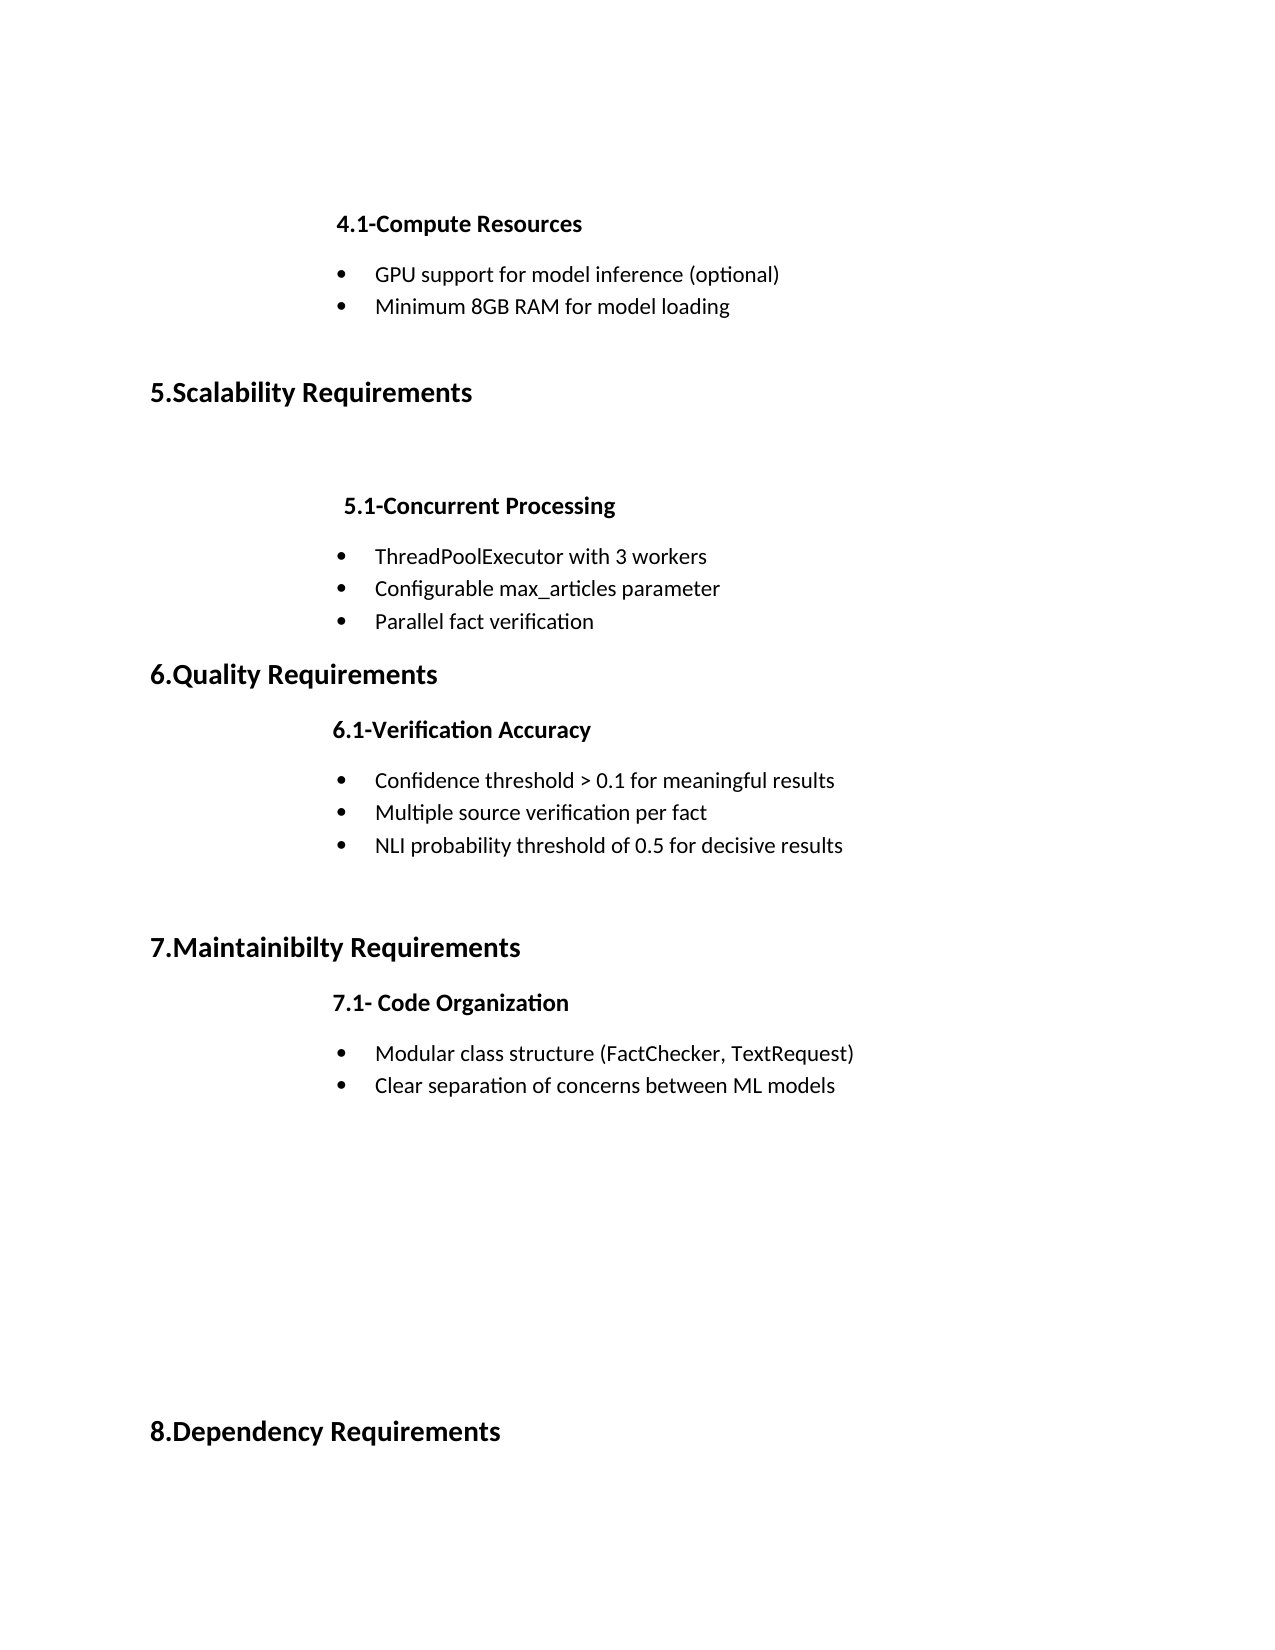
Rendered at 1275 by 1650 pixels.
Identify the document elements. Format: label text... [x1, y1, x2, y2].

list GPU support for model inference (optional) [337, 260, 1125, 288]
list NLI probability threshold of 0.5 for decisive results [337, 831, 1125, 859]
text 7.1- Code Organization [150, 987, 1125, 1018]
list Multiple source verification per fact [337, 798, 1125, 826]
list Parallel fact verification [337, 607, 1125, 635]
text 7.Maintainibilty Requirements [150, 929, 1125, 965]
text 6.Quality Requirements [150, 656, 1125, 692]
list Configurable max_articles parameter [337, 574, 1125, 602]
list Clear separation of concerns between ML models [337, 1072, 1125, 1100]
text 5.1-Concurrent Processing [150, 490, 1125, 520]
text 6.1-Verification Accuracy [150, 714, 1125, 744]
text 5.Scalability Requirements [150, 374, 1125, 410]
list ThreadPoolExecutor with 3 workers [337, 542, 1125, 570]
list Minimum 8GB RAM for model loading [337, 292, 1125, 320]
text 4.1-Compute Resources [150, 208, 1125, 238]
list Confidence threshold > 0.1 for meaningful results [337, 766, 1125, 794]
text 8.Dependency Requirements [150, 1413, 1125, 1449]
list Modular class structure (FactChecker, TextRequest) [337, 1039, 1125, 1067]
